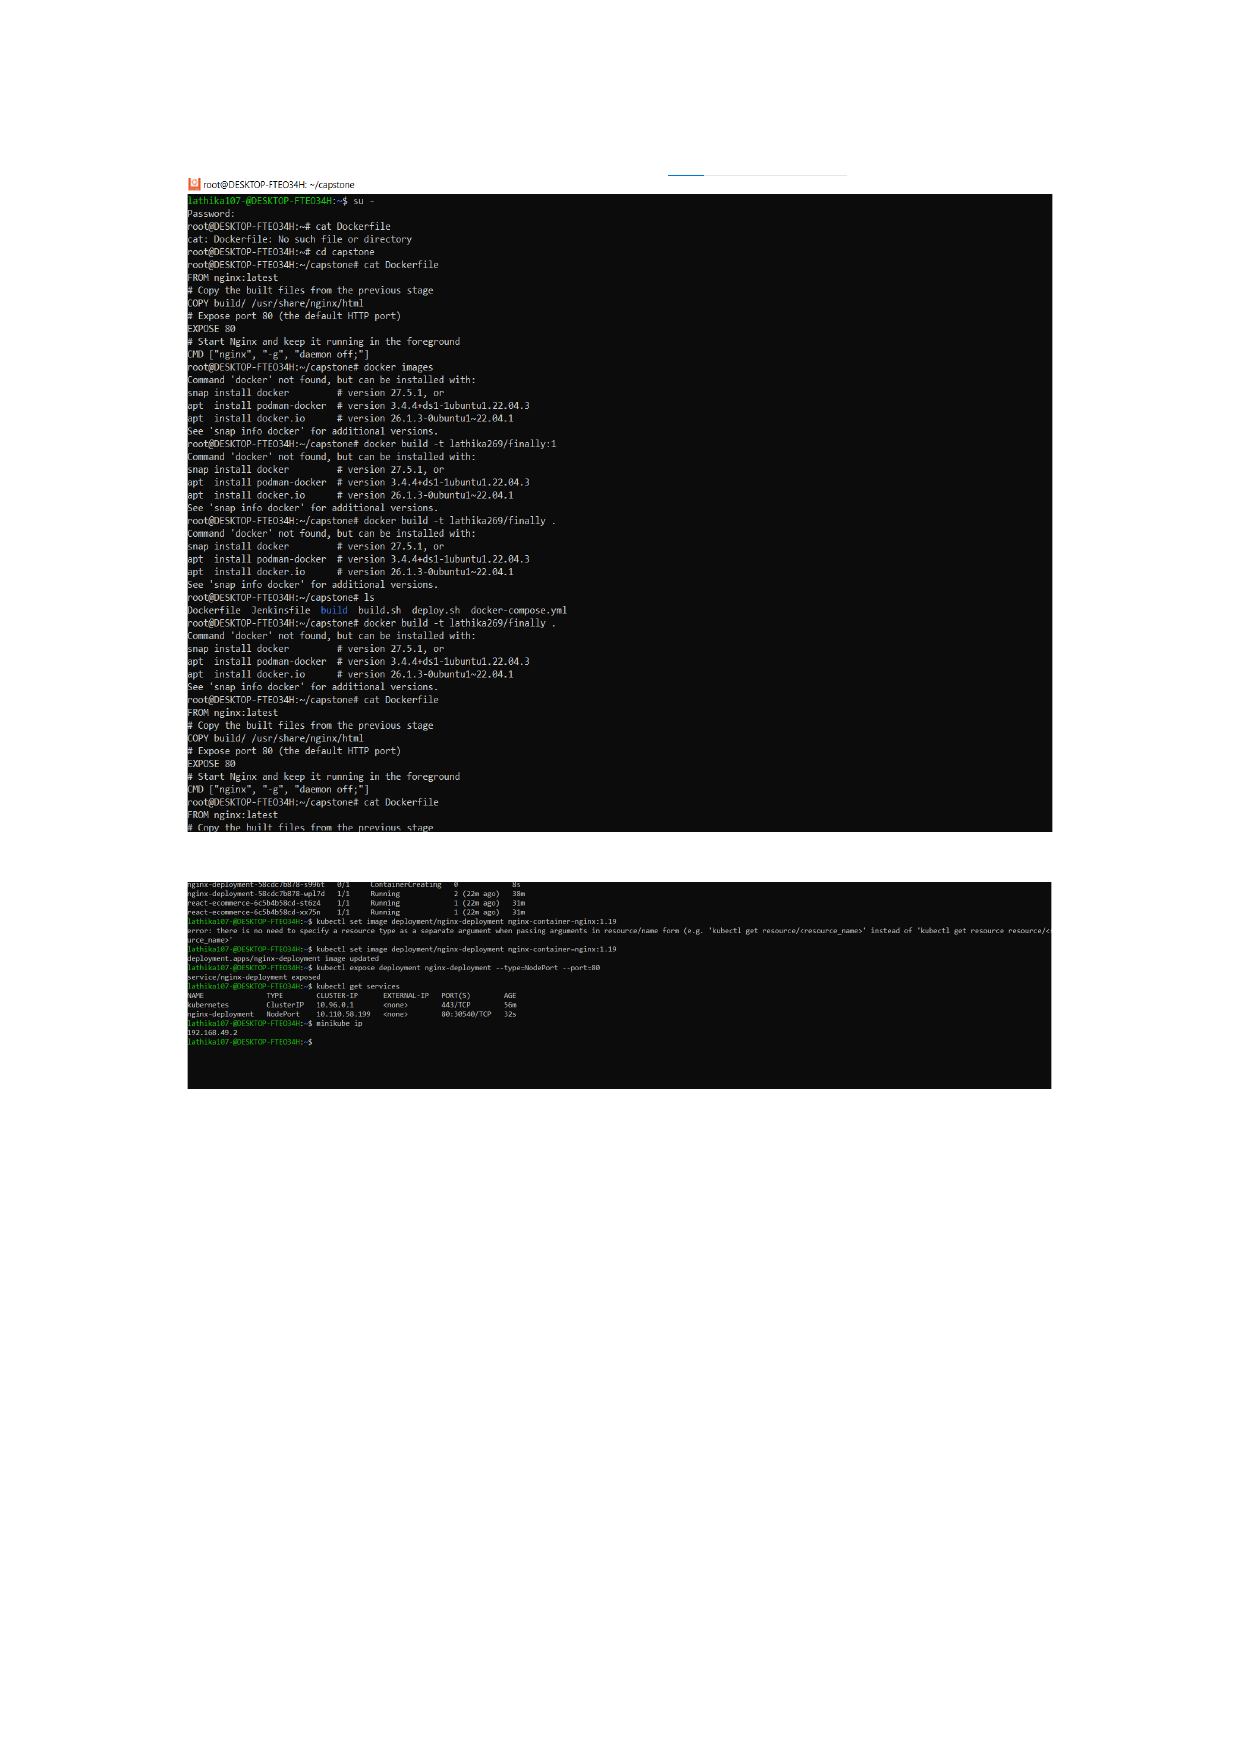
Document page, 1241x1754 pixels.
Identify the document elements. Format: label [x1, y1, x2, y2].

picture [187, 175, 1053, 832]
picture [187, 882, 1052, 1089]
